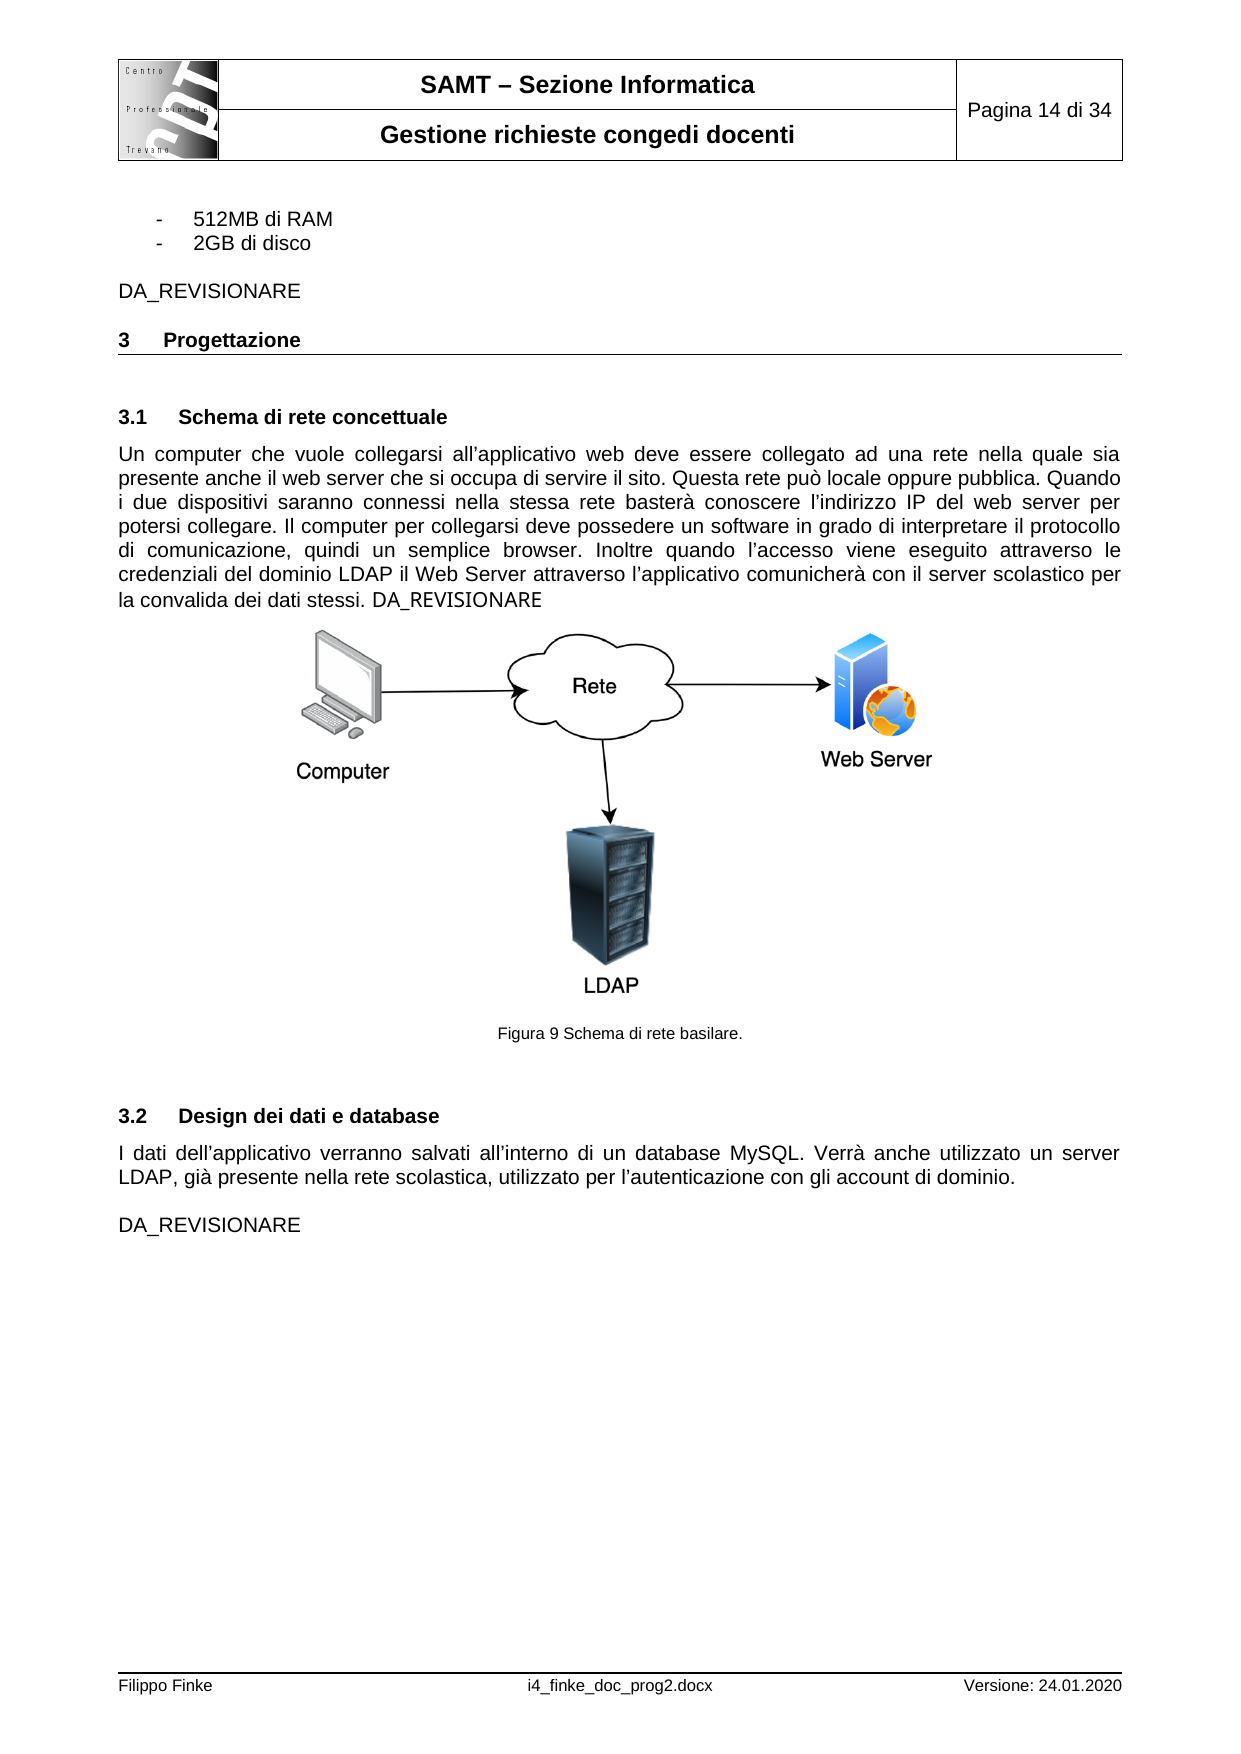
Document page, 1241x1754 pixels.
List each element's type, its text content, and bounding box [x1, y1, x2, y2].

picture [118, 60, 218, 159]
subtitle Design dei dati e database [118, 1104, 1122, 1128]
text DA_REVISIONARE [118, 279, 1122, 303]
text I dati dell’applicativo verranno salvati all’interno di un database MySQL. Verrà anche utilizzato un server LDAP, già presente nella rete scolastica, utilizzato per l’autenticazione con gli account di dominio. [118, 1141, 1122, 1189]
subtitle Schema di rete concettuale [118, 405, 1122, 429]
list 2GB di disco [156, 231, 1122, 255]
text Un computer che vuole collegarsi all’applicativo web deve essere collegato ad una rete nella quale sia presente anche il web server che si occupa di servire il sito. Questa rete può locale oppure pubblica. Quando i due dispositivi saranno connessi nella stessa rete basterà conoscere l’indirizzo IP del web server per potersi collegare. Il computer per collegarsi deve possedere un software in grado di interpretare il protocollo di comunicazione, quindi un semplice browser. Inoltre quando l’accesso viene eseguito attraverso le credenziali del dominio LDAP il Web Server attraverso l’applicativo comunicherà con il server scolastico per la convalida dei dati stessi. DA_REVISIONARE [118, 442, 1122, 614]
picture [274, 613, 966, 1012]
list 512MB di RAM [156, 207, 1122, 231]
subtitle Progettazione [118, 328, 1122, 354]
text DA_REVISIONARE [118, 1213, 1122, 1237]
text Figura 9 Schema di rete basilare. [118, 1024, 1122, 1043]
